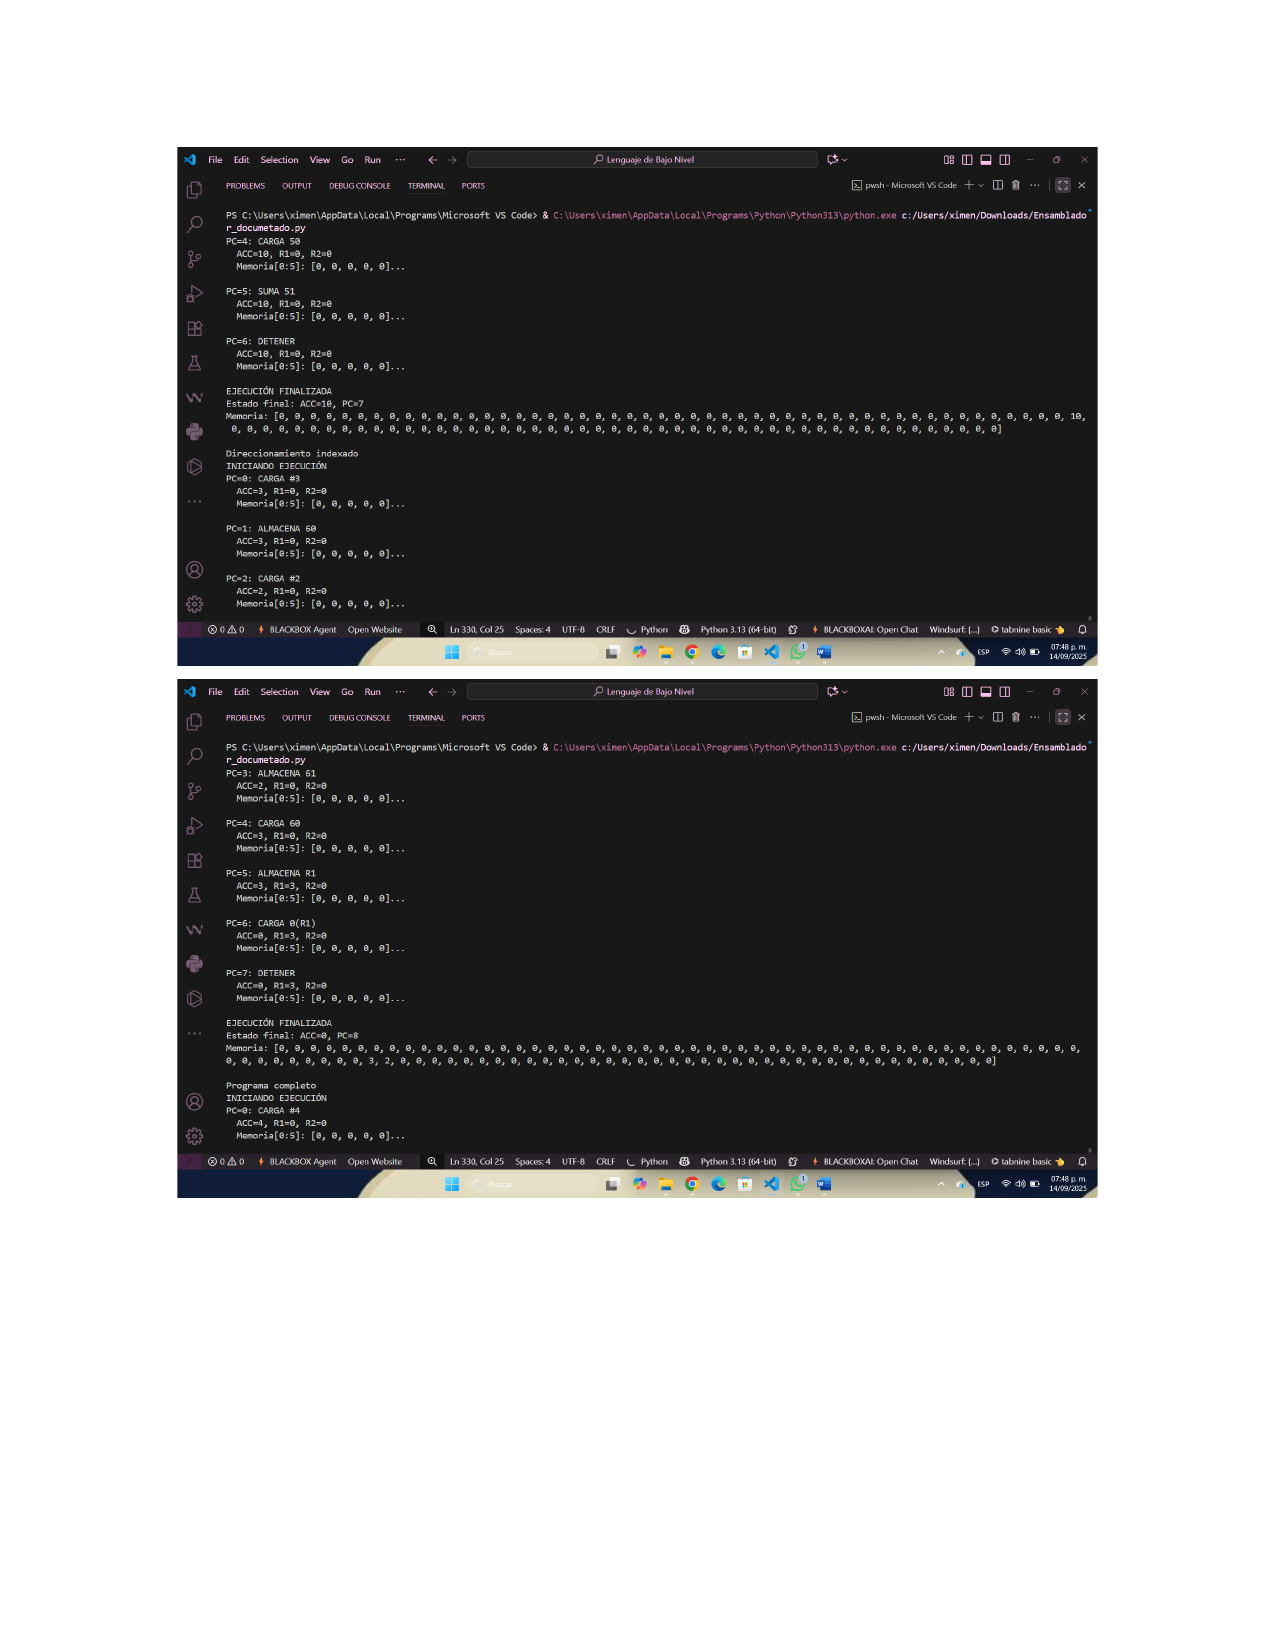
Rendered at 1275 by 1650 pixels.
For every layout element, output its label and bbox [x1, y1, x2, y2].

picture [177, 147, 1098, 666]
picture [177, 679, 1098, 1198]
